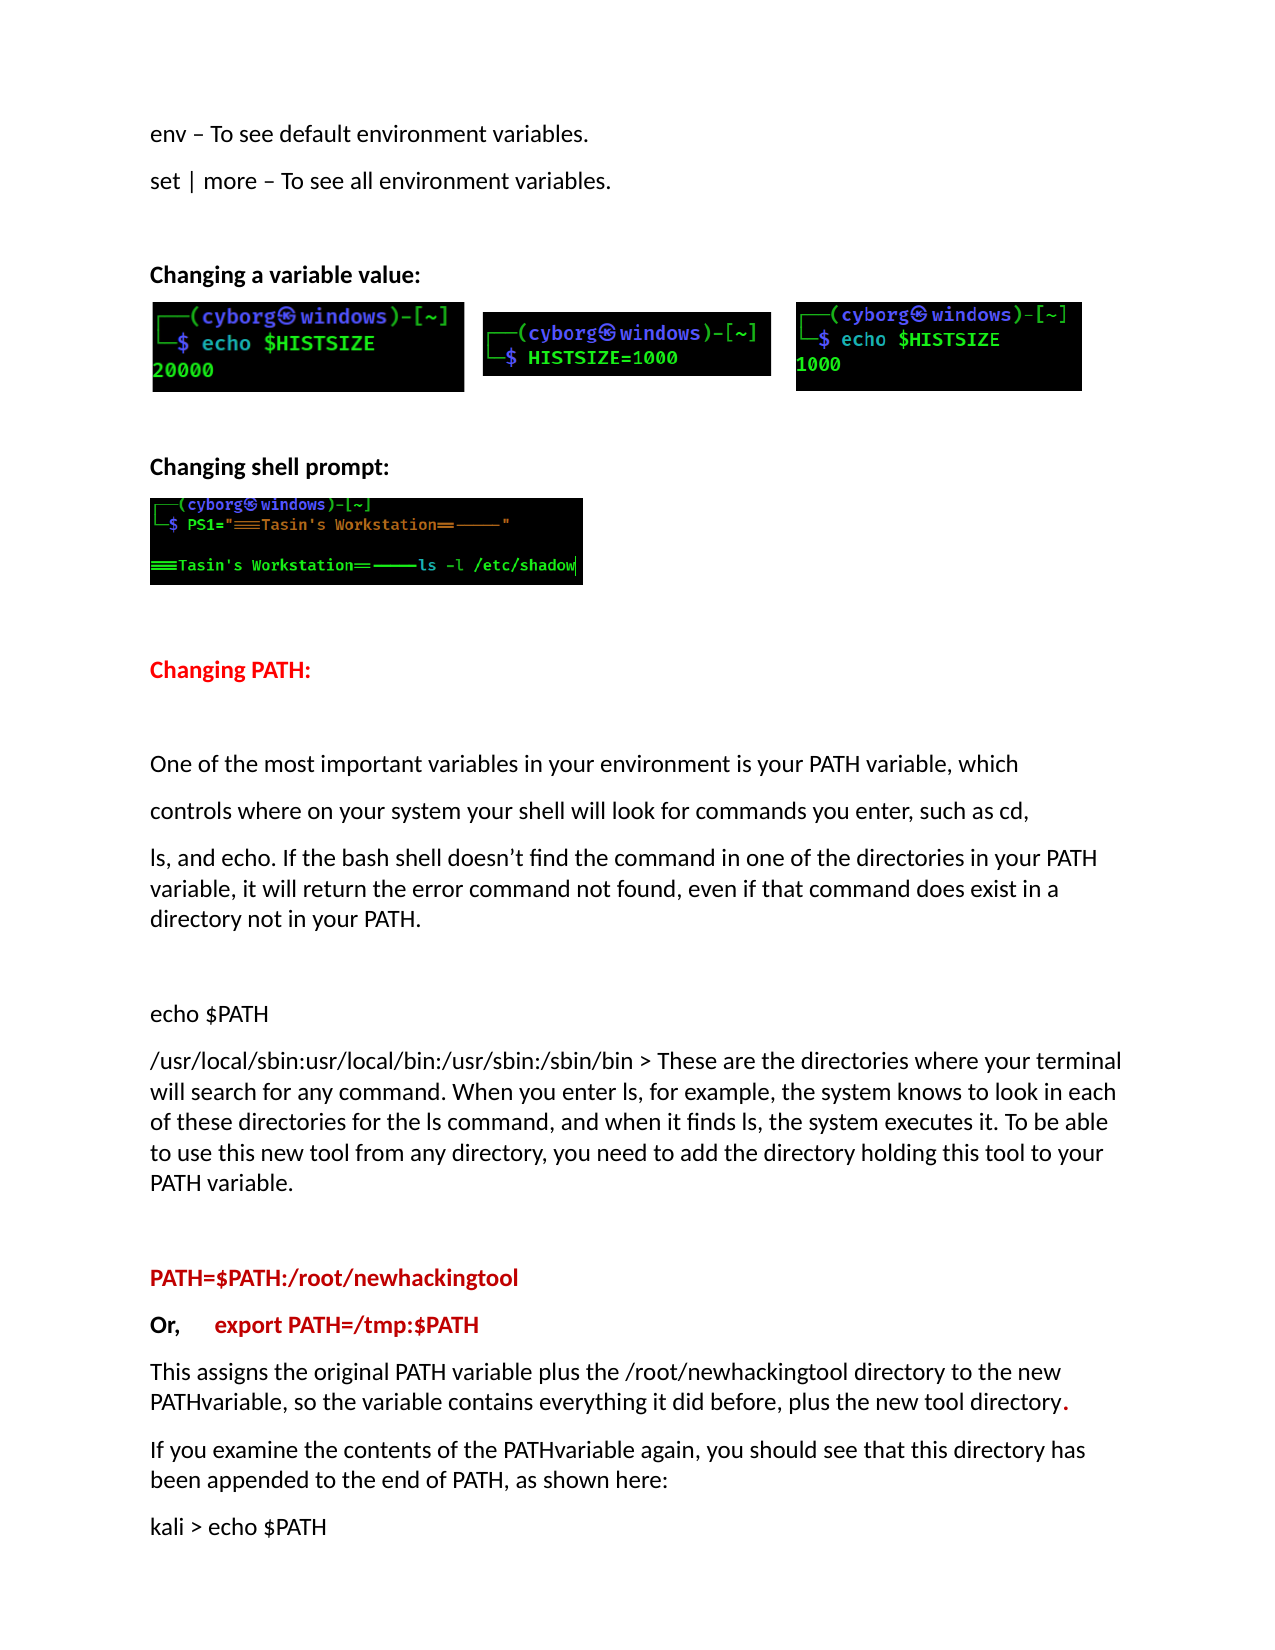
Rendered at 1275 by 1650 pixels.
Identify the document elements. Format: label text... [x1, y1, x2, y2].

picture [150, 498, 583, 585]
text Changing shell prompt: [150, 451, 1125, 481]
text Changing PATH: [150, 654, 1125, 684]
text PATH=$PATH:/root/newhackingtool [150, 1262, 1125, 1292]
text kali > echo $PATH [150, 1511, 1125, 1542]
picture [482, 312, 772, 376]
text ls, and echo. If the bash shell doesn’t find the command in one of the directories in your PATH variable, it will return the error command not found, even if that command does exist in a directory not in your PATH. [150, 843, 1125, 934]
text If you examine the contents of the PATHvariable again, you should see that this directory has been appended to the end of PATH, as shown here: [150, 1434, 1125, 1495]
text set | more – To see all environment variables. [150, 165, 1125, 196]
picture [796, 302, 1082, 391]
text echo $PATH [150, 998, 1125, 1028]
text One of the most important variables in your environment is your PATH variable, which [150, 748, 1125, 779]
text controls where on your system your shell will look for commands you enter, such as cd, [150, 795, 1125, 826]
picture [152, 302, 465, 392]
text Or, export PATH=/tmp:$PATH [150, 1309, 1125, 1339]
text env – To see default environment variables. [150, 118, 1125, 148]
text Changing a variable value: [150, 259, 1125, 290]
text /usr/local/sbin:usr/local/bin:/usr/sbin:/sbin/bin > These are the directories where your terminal will search for any command. When you enter ls, for example, the system knows to look in each of these directories for the ls command, and when it finds ls, the system executes it. To be able to use this new tool from any directory, you need to add the directory holding this tool to your PATH variable. [150, 1045, 1125, 1198]
text This assigns the original PATH variable plus the /root/newhackingtool directory to the new PATHvariable, so the variable contains everything it did before, plus the new tool directory. [150, 1356, 1125, 1417]
